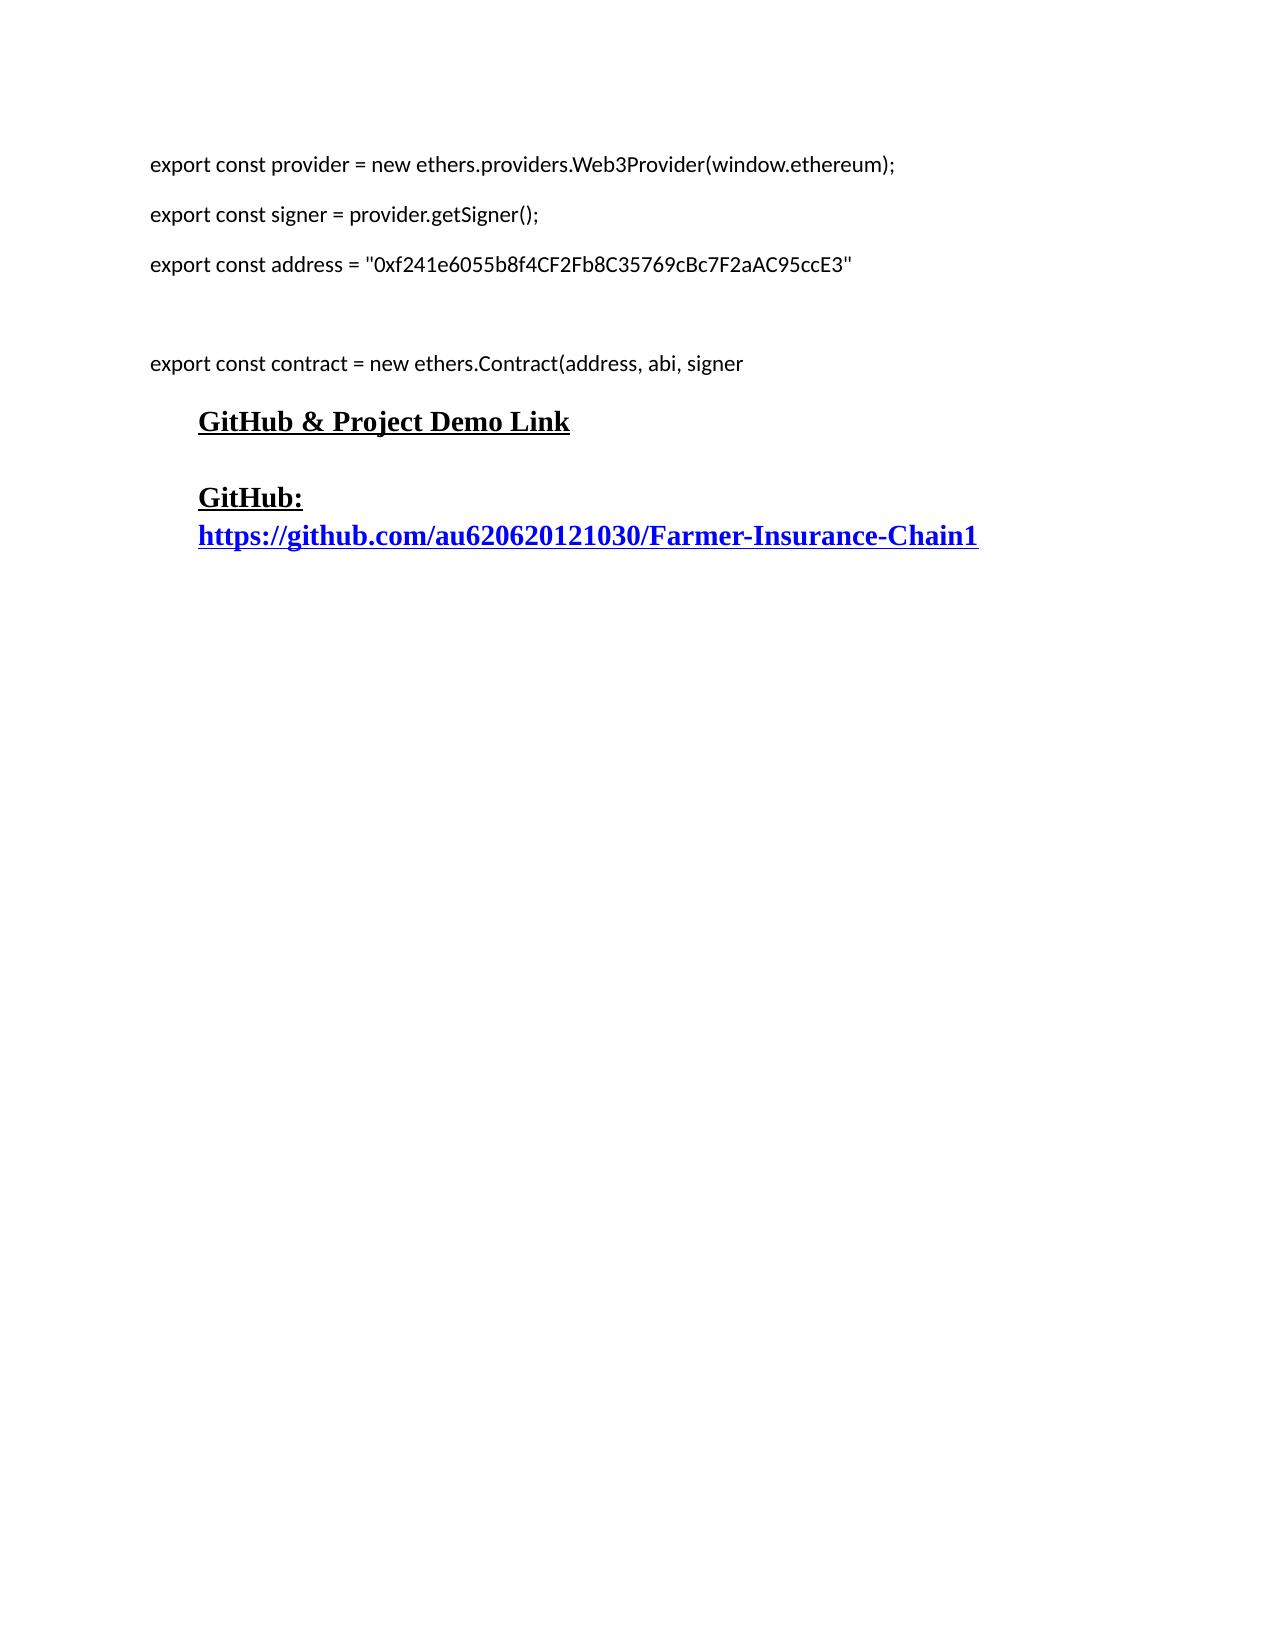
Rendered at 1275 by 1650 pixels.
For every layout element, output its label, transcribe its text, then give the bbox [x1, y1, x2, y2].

text GitHub: [198, 488, 1125, 513]
text GitHub & Project Demo Link [198, 411, 1125, 436]
text export const contract = new ethers.Contract(address, abi, signer [150, 348, 1125, 377]
text export const address = "0xf241e6055b8f4CF2Fb8C35769cBc7F2aAC95ccE3" [150, 249, 1125, 278]
text export const signer = provider.getSigner(); [150, 199, 1125, 228]
text https://github.com/au620620121030/Farmer-Insurance-Chain1 [198, 526, 1125, 551]
text export const provider = new ethers.providers.Web3Provider(window.ethereum); [150, 150, 1125, 179]
